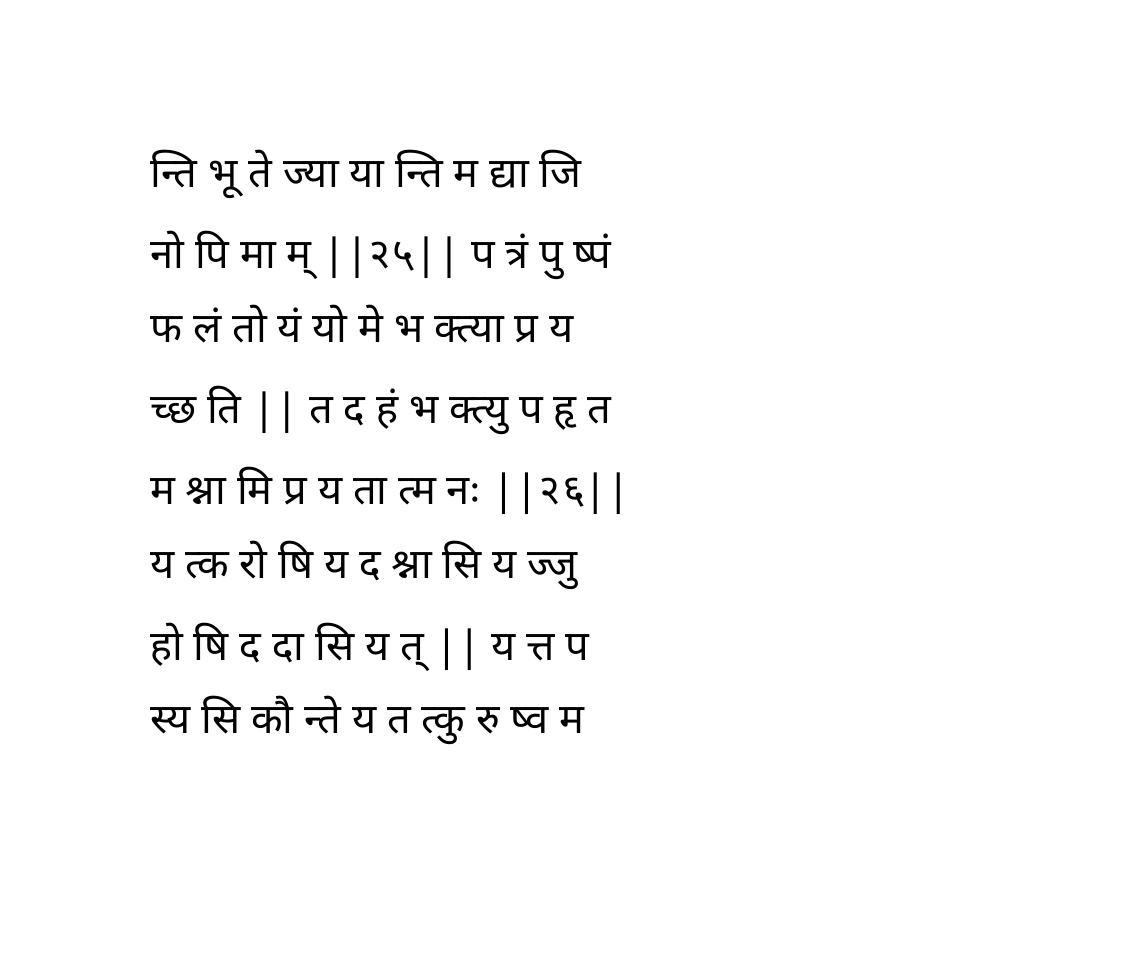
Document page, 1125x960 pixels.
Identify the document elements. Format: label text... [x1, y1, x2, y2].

text म श्ना मि प्र य ता त्म नः ||२६|| [150, 460, 975, 522]
text य त्क रो षि य द श्ना सि य ज्जु [150, 542, 975, 596]
text च्छ ति || त द हं भ क्त्यु प हृ त [150, 379, 984, 441]
text न्ति भू ते ज्या या न्ति म द्या जि [150, 150, 984, 204]
text हो षि द दा सि य त् || य त्त प [150, 615, 975, 677]
text फ लं तो यं यो मे भ क्त्या प्र य [150, 305, 984, 359]
text स्य सि कौ न्ते य त त्कु रु ष्व म [150, 697, 975, 751]
text नो पि मा म् ||२५|| प त्रं पु ष्पं [150, 224, 984, 285]
